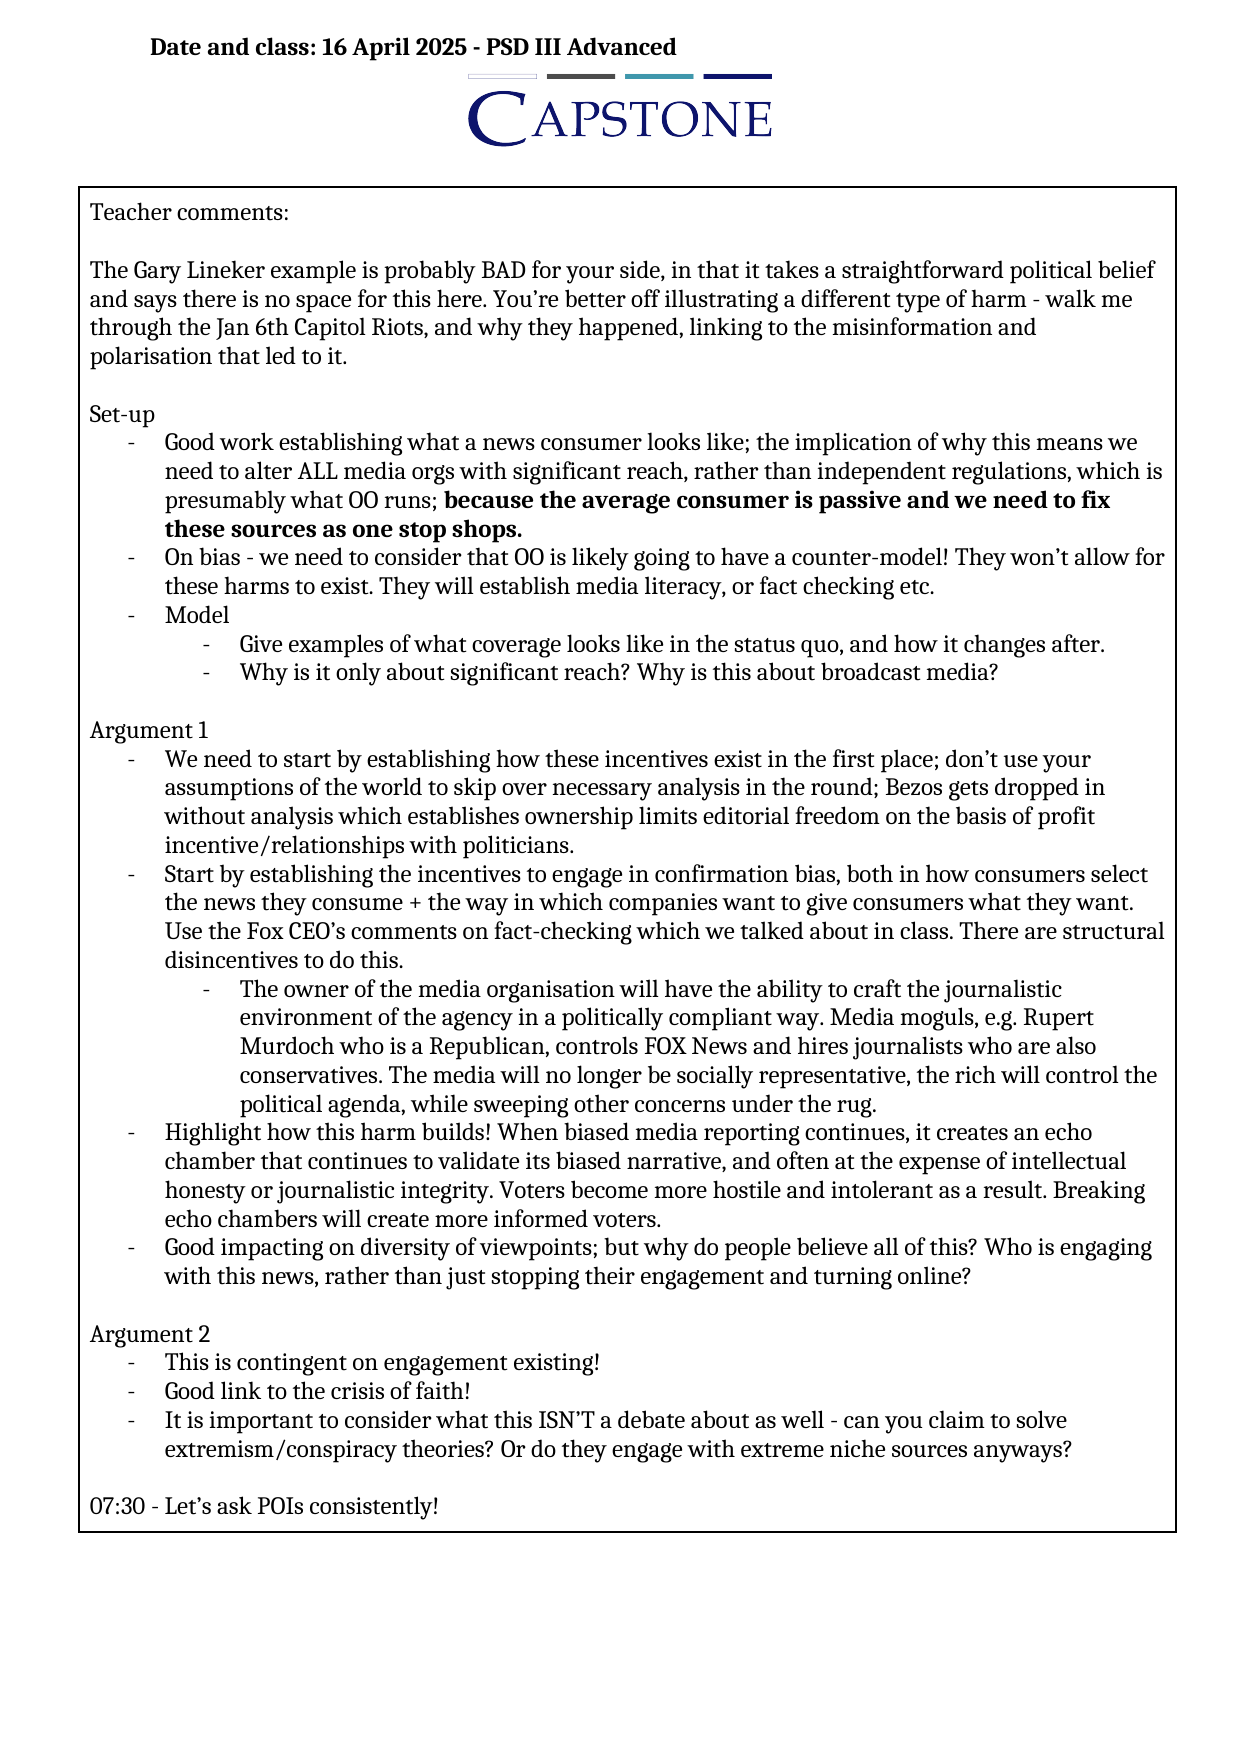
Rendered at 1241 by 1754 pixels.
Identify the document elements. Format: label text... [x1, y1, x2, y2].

table_cell Teacher comments: The Gary Lineker example is probably BAD for your side, in that it takes a straightforward political belief and says there is no space for this here. You’re better off illustrating a different type of harm - walk me through the Jan 6th Capitol Riots, and why they happened, linking to the misinformation and polarisation that led to it. Set-up Good work establishing what a news consumer looks like; the implication of why this means we need to alter ALL media orgs with significant reach, rather than independent regulations, which is presumably what OO runs; because the average consumer is passive and we need to fix these sources as one stop shops. On bias - we need to consider that OO is likely going to have a counter-model! They won’t allow for these harms to exist. They will establish media literacy, or fact checking etc. Model Give examples of what coverage looks like in the status quo, and how it changes after. Why is it only about significant reach? Why is this about broadcast media? Argument 1 We need to start by establishing how these incentives exist in the first place; don’t use your assumptions of the world to skip over necessary analysis in the round; Bezos gets dropped in without analysis which establishes ownership limits editorial freedom on the basis of profit incentive/relationships with politicians. Start by establishing the incentives to engage in confirmation bias, both in how consumers select the news they consume + the way in which companies want to give consumers what they want. Use the Fox CEO’s comments on fact-checking which we talked about in class. There are structural disincentives to do this. The owner of the media organisation will have the ability to craft the journalistic environment of the agency in a politically compliant way. Media moguls, e.g. Rupert Murdoch who is a Republican, controls FOX News and hires journalists who are also conservatives. The media will no longer be socially representative, the rich will control the political agenda, while sweeping other concerns under the rug. Highlight how this harm builds! When biased media reporting continues, it creates an echo chamber that continues to validate its biased narrative, and often at the expense of intellectual honesty or journalistic integrity. Voters become more hostile and intolerant as a result. Breaking echo chambers will create more informed voters. Good impacting on diversity of viewpoints; but why do people believe all of this? Who is engaging with this news, rather than just stopping their engagement and turning online? Argument 2 This is contingent on engagement existing! Good link to the crisis of faith! It is important to consider what this ISN’T a debate about as well - can you claim to solve extremism/conspiracy theories? Or do they engage with extreme niche sources anyways? 07:30 - Let’s ask POIs consistently! [80, 188, 1175, 1531]
picture [460, 66, 781, 153]
